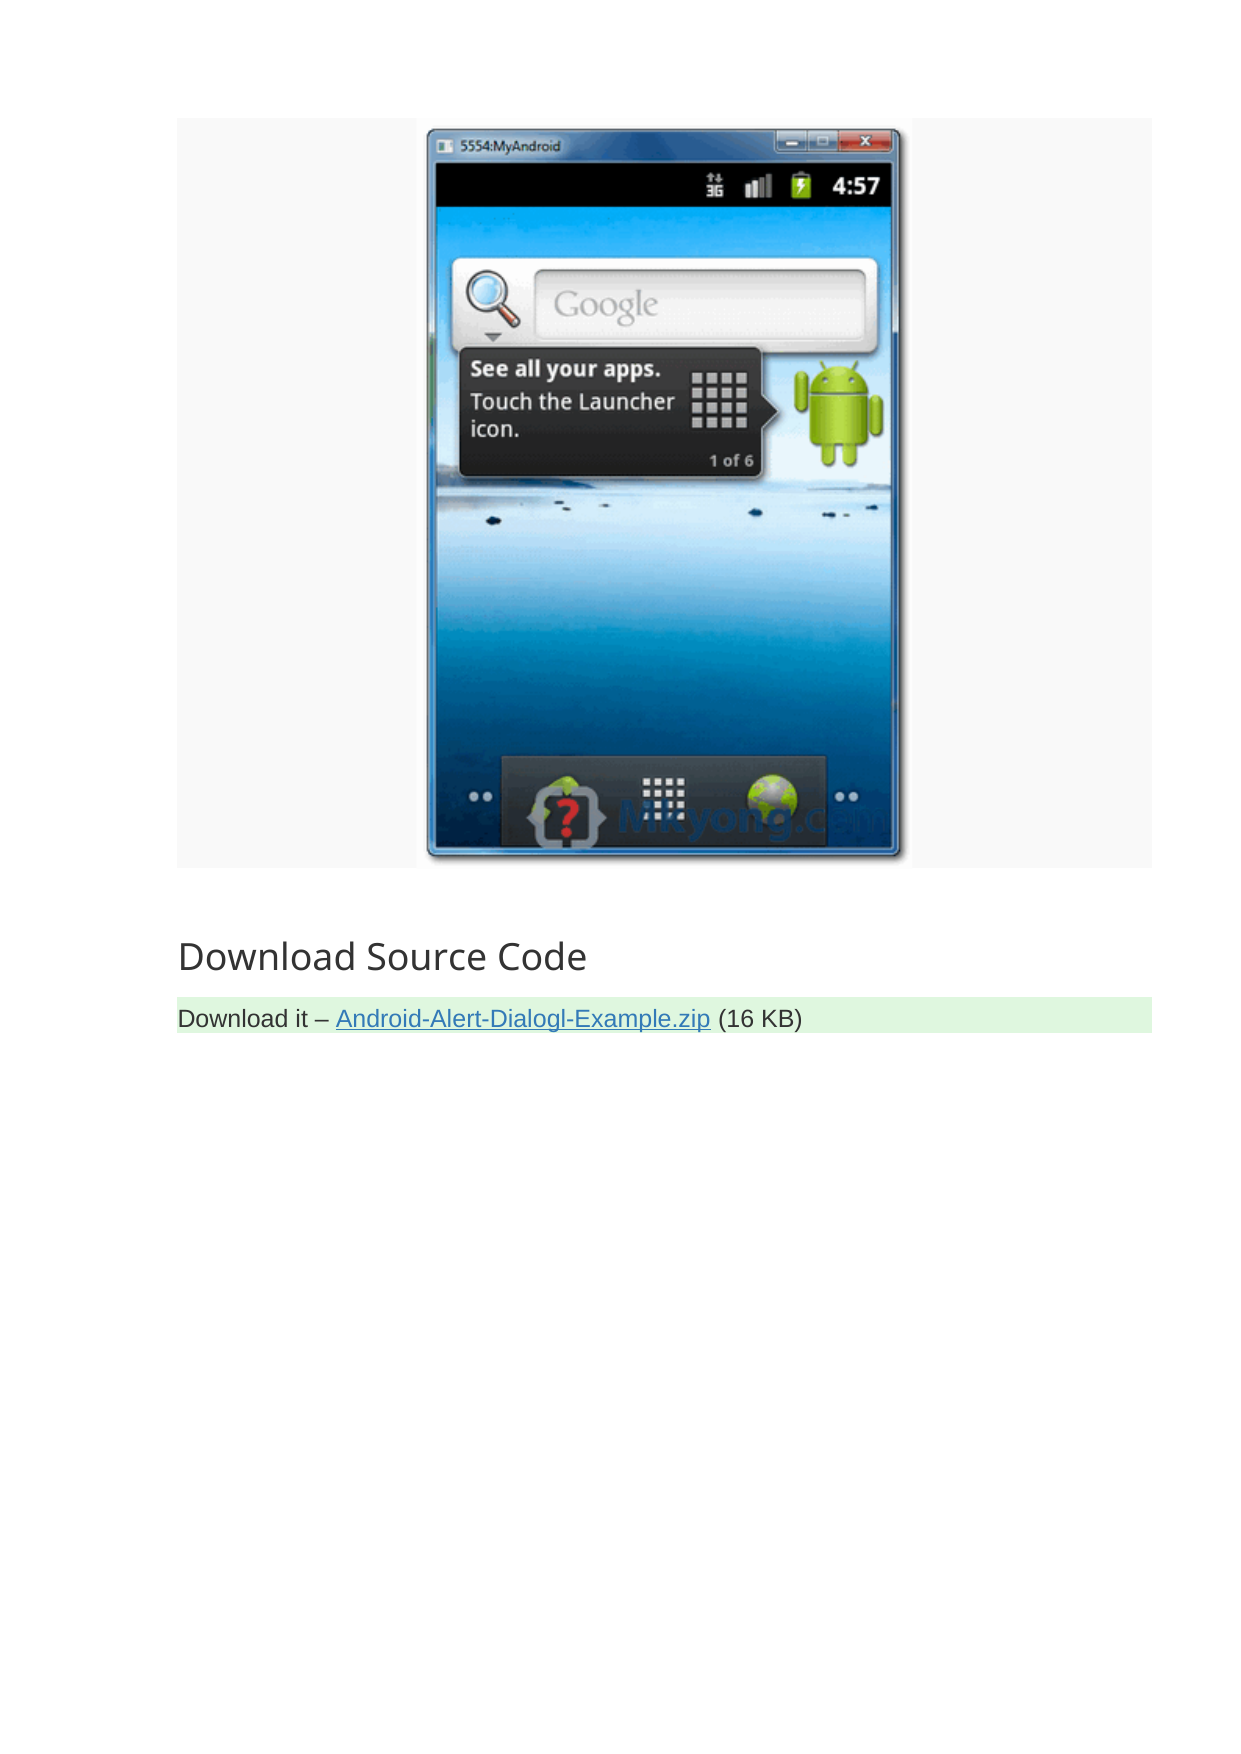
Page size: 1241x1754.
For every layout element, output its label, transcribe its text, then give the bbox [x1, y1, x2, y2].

text Download Source Code [177, 931, 1152, 982]
text Download it – Android-Alert-Dialogl-Example.zip (16 KB) [177, 997, 1152, 1033]
picture [416, 118, 913, 869]
